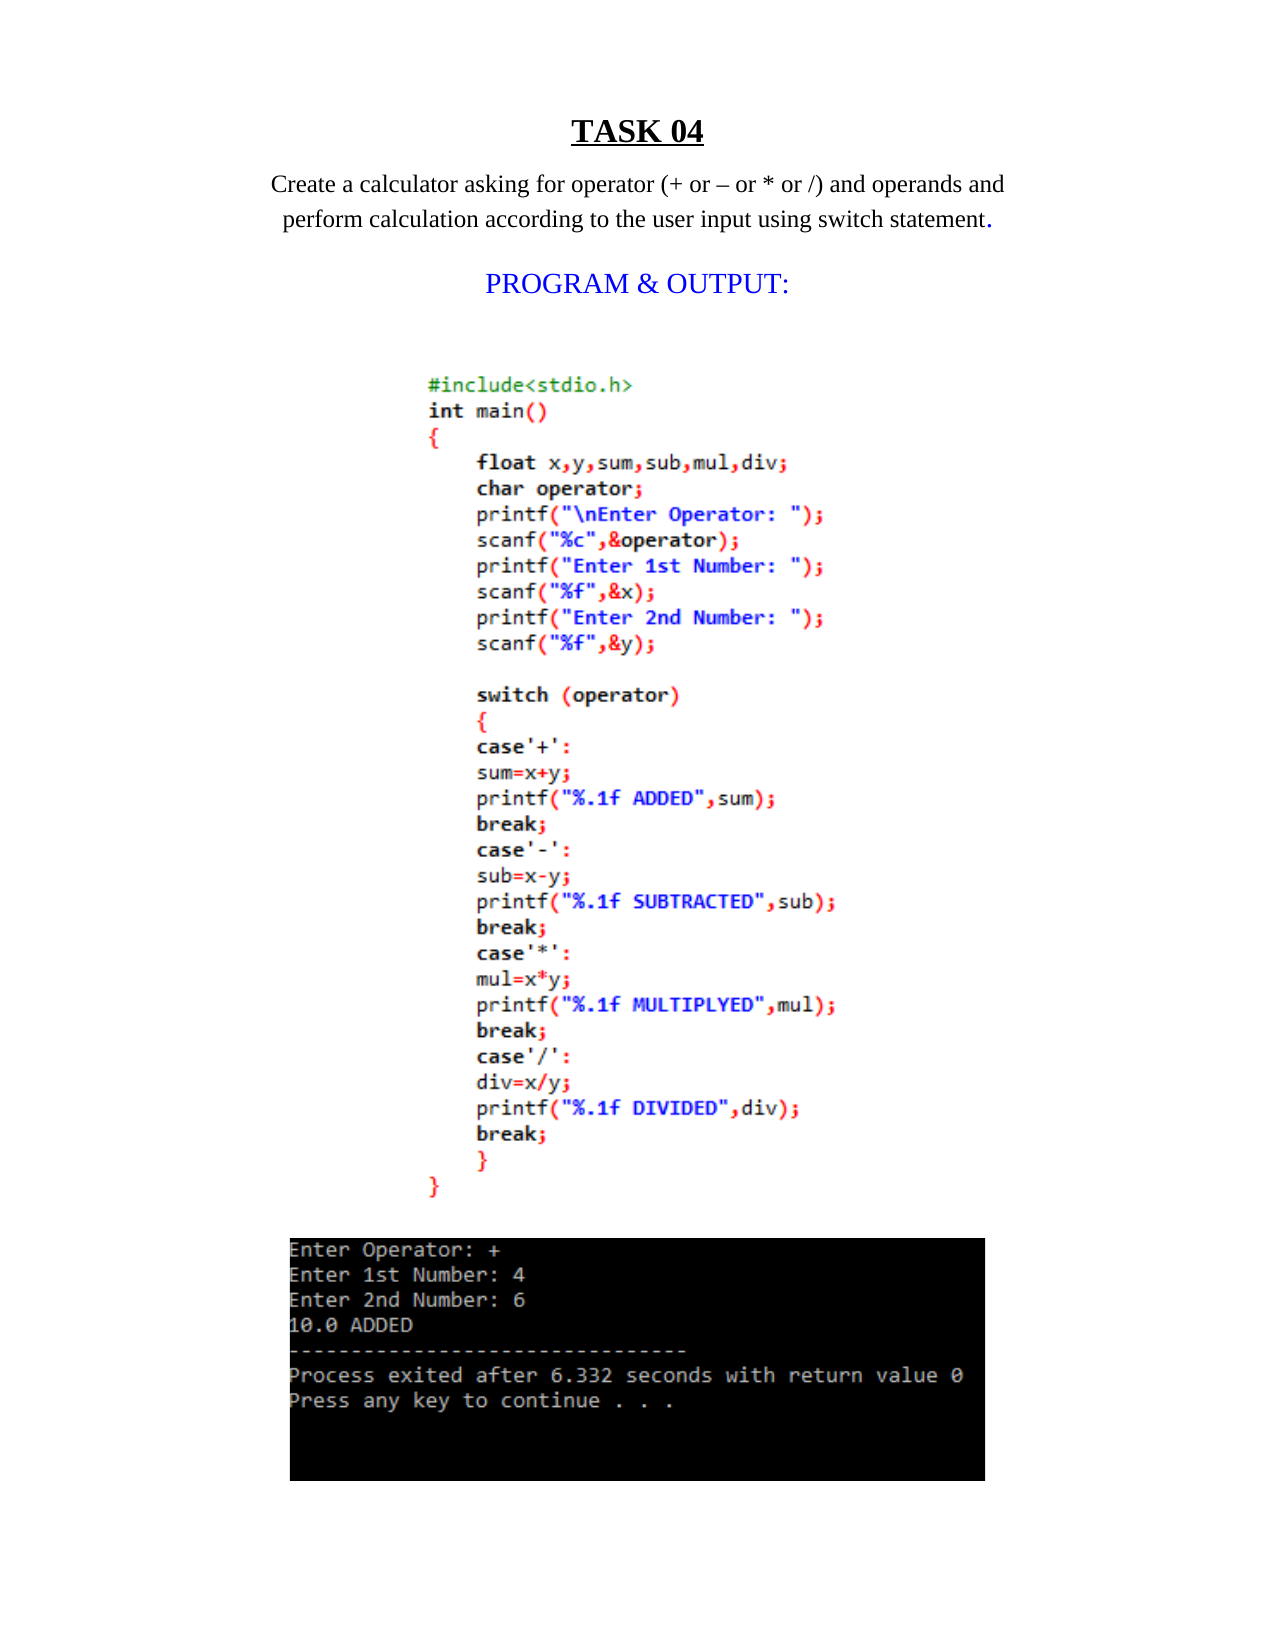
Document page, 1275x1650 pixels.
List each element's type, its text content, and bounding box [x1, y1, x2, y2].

text PROGRAM & OUTPUT: [75, 266, 1200, 300]
text Create a calculator asking for operator (+ or – or * or /) and operands and [75, 169, 1200, 198]
picture [425, 375, 847, 1210]
picture [288, 1238, 986, 1479]
text perform calculation according to the user input using switch statement. [75, 200, 1200, 264]
text TASK 04 [75, 111, 1200, 149]
